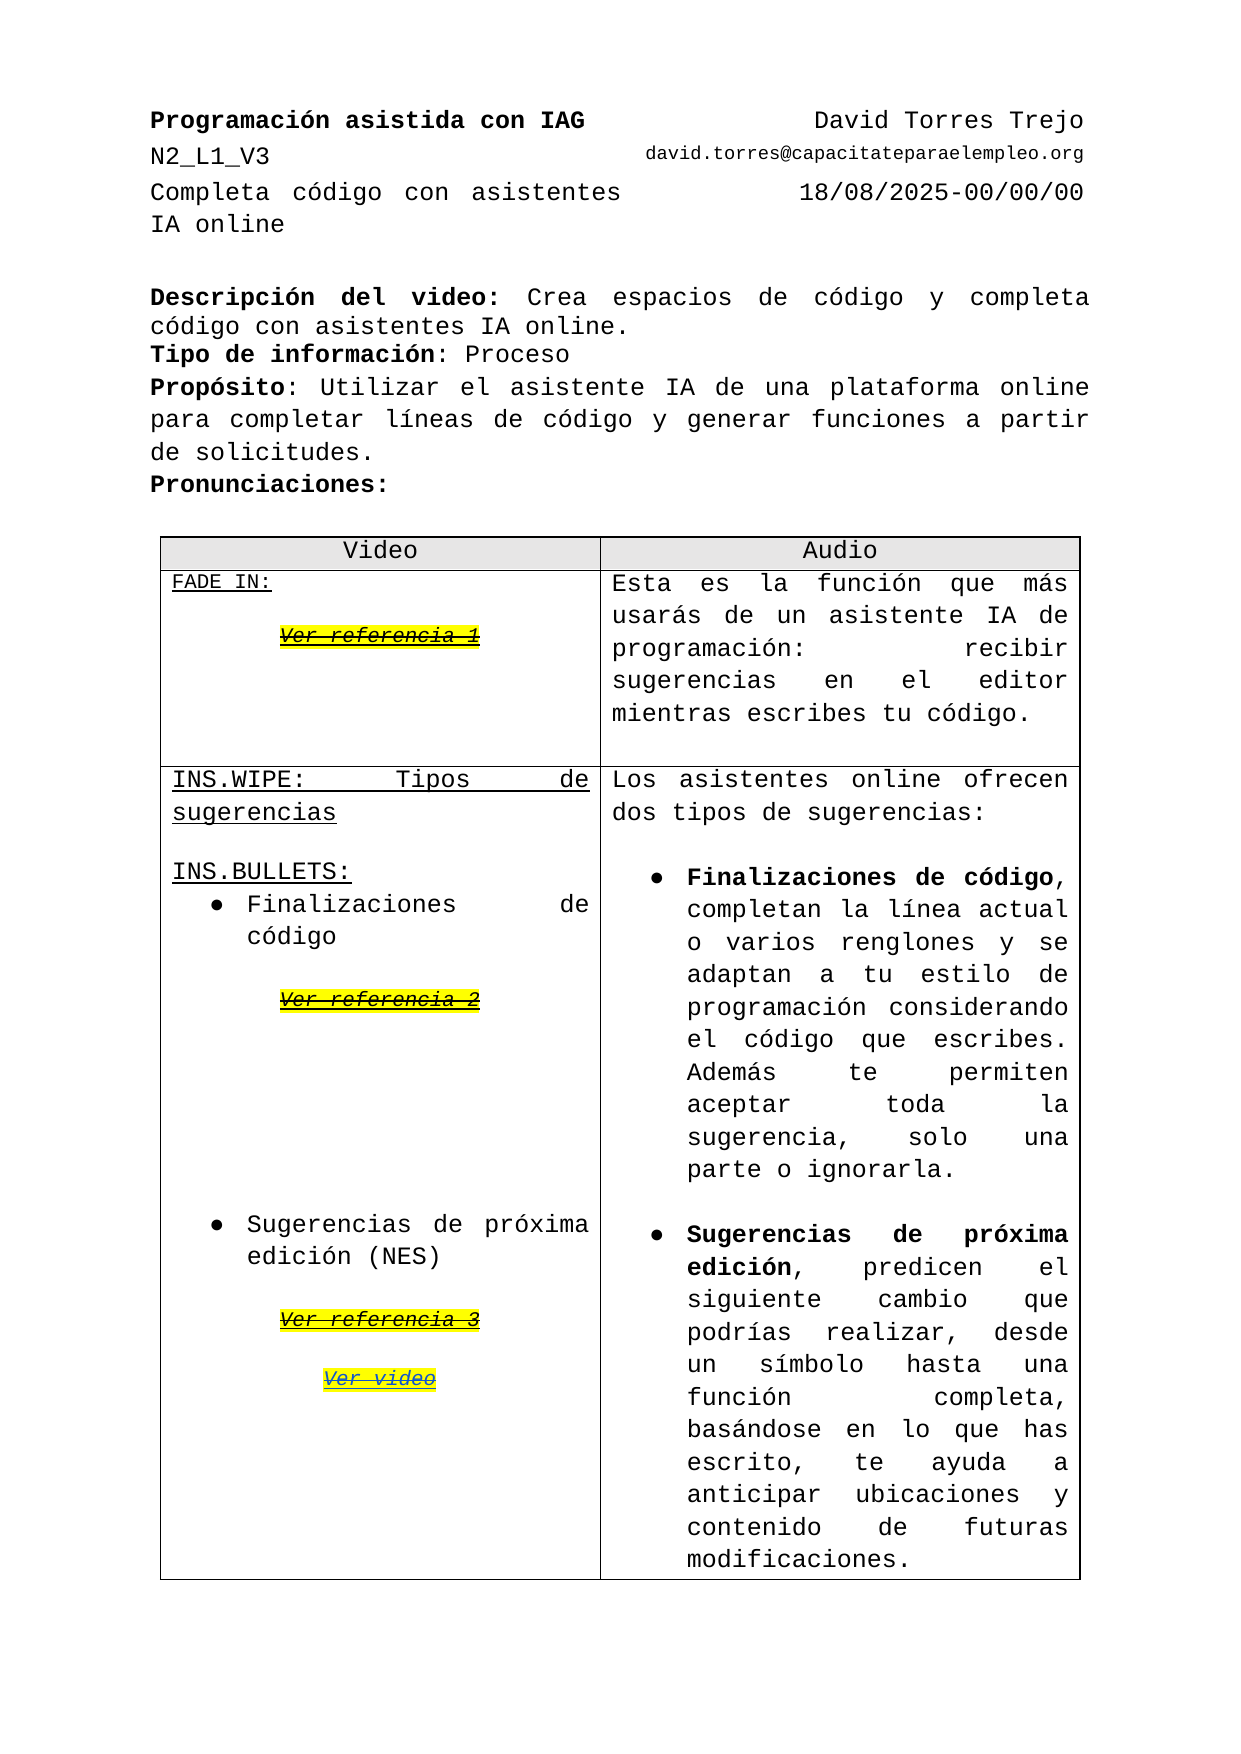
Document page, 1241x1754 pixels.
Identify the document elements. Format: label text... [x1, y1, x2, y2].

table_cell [601, 767, 1079, 1579]
table_cell Esta es la función que más usarás de un asistente IA de programación: recibir sugerencias en el editor mientras escribes tu código. [601, 571, 1079, 766]
table_header Audio [601, 538, 1079, 569]
table_cell FADE IN: Ver referencia 1 [161, 571, 600, 766]
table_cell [161, 767, 600, 1579]
table_header Video [161, 538, 600, 569]
